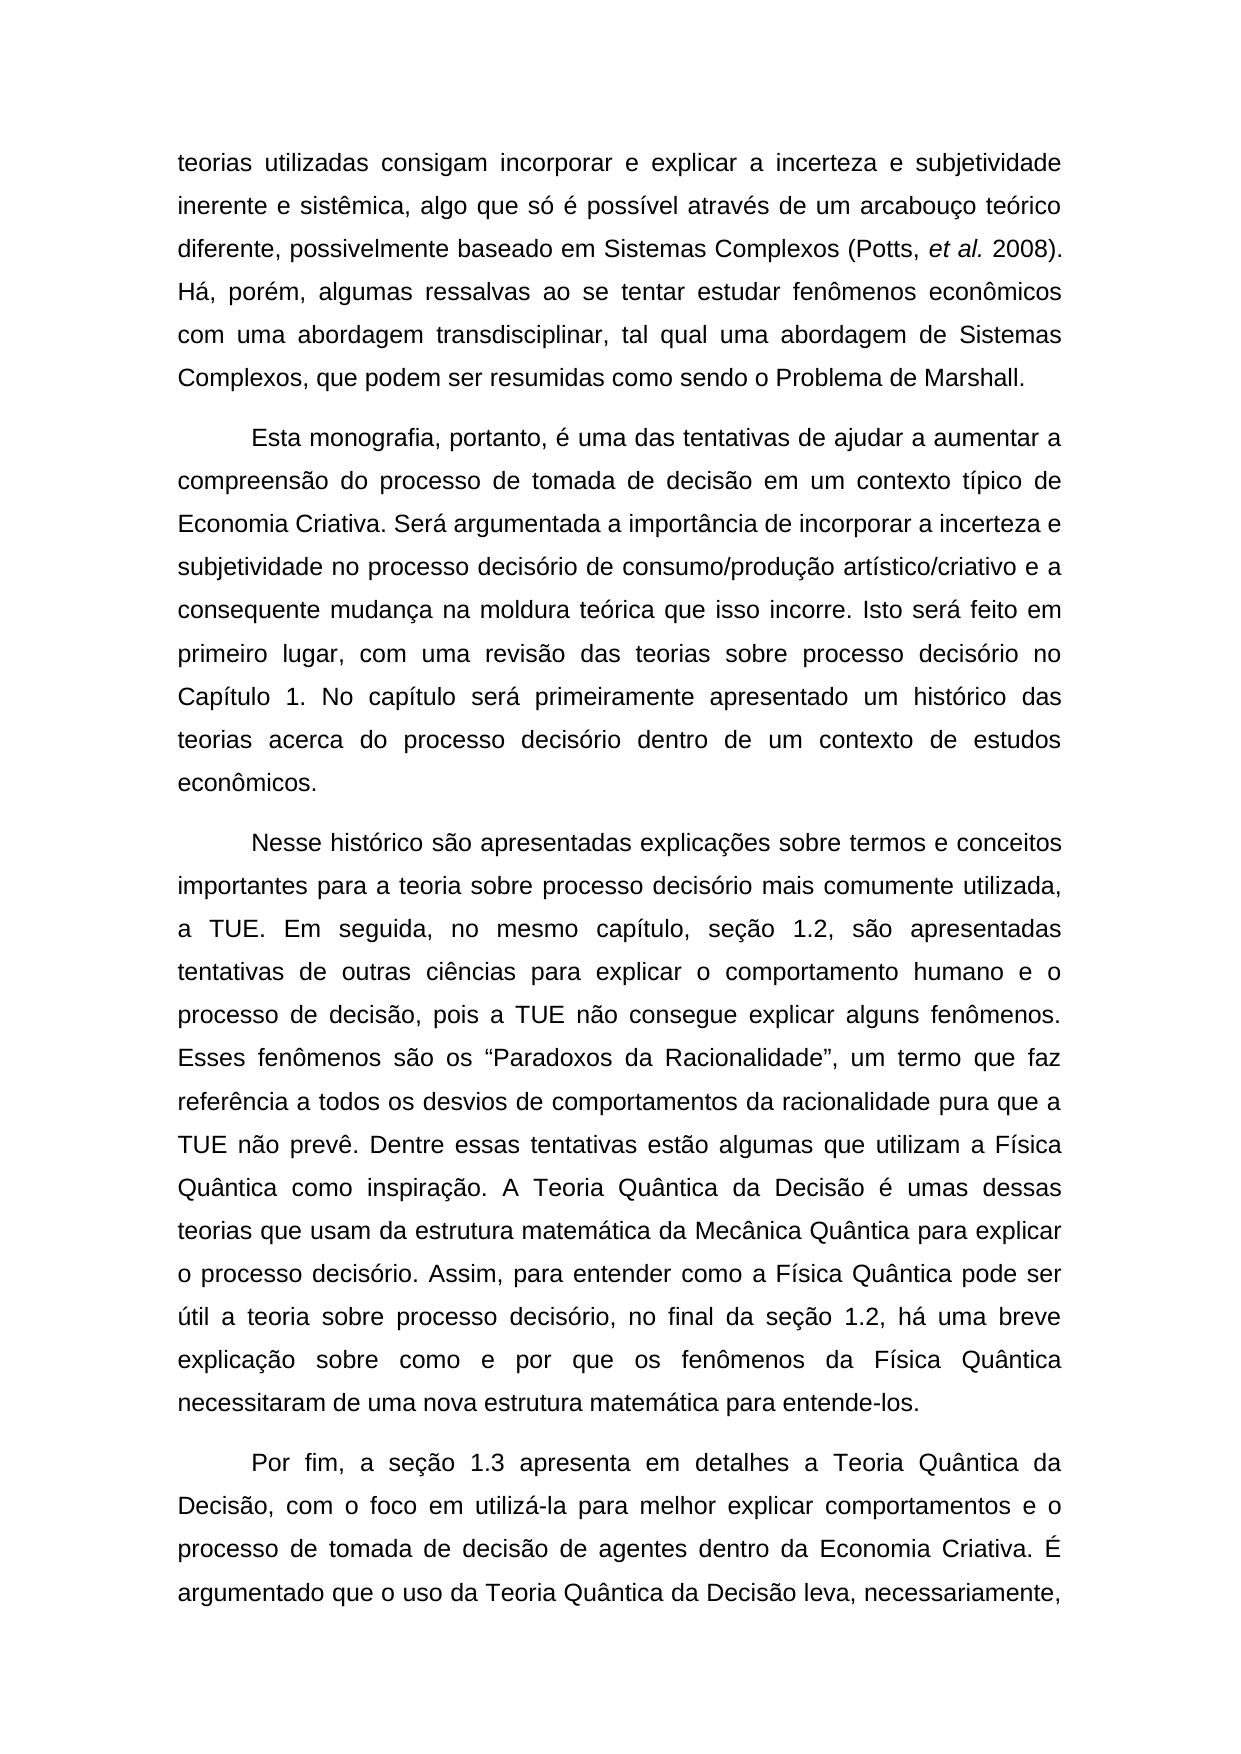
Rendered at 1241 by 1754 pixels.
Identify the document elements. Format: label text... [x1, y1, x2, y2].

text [177, 148, 1063, 392]
text Nesse histórico são apresentadas explicações sobre termos e conceitos importantes para a teoria sobre processo decisório mais comumente utilizada, a TUE. Em seguida, no mesmo capítulo, seção 1.2, são apresentadas tentativas de outras ciências para explicar o comportamento humano e o processo de decisão, pois a TUE não consegue explicar alguns fenômenos. Esses fenômenos são os “Paradoxos da Racionalidade”, um termo que faz referência a todos os desvios de comportamentos da racionalidade pura que a TUE não prevê. Dentre essas tentativas estão algumas que utilizam a Física Quântica como inspiração. A Teoria Quântica da Decisão é umas dessas teorias que usam da estrutura matemática da Mecânica Quântica para explicar o processo decisório. Assim, para entender como a Física Quântica pode ser útil a teoria sobre processo decisório, no final da seção 1.2, há uma breve explicação sobre como e por que os fenômenos da Física Quântica necessitaram de uma nova estrutura matemática para entende-los. [177, 828, 1063, 1417]
text Esta monografia, portanto, é uma das tentativas de ajudar a aumentar a compreensão do processo de tomada de decisão em um contexto típico de Economia Criativa. Será argumentada a importância de incorporar a incerteza e subjetividade no processo decisório de consumo/produção artístico/criativo e a consequente mudança na moldura teórica que isso incorre. Isto será feito em primeiro lugar, com uma revisão das teorias sobre processo decisório no Capítulo 1. No capítulo será primeiramente apresentado um histórico das teorias acerca do processo decisório dentro de um contexto de estudos econômicos. [177, 423, 1063, 797]
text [177, 1448, 1063, 1606]
